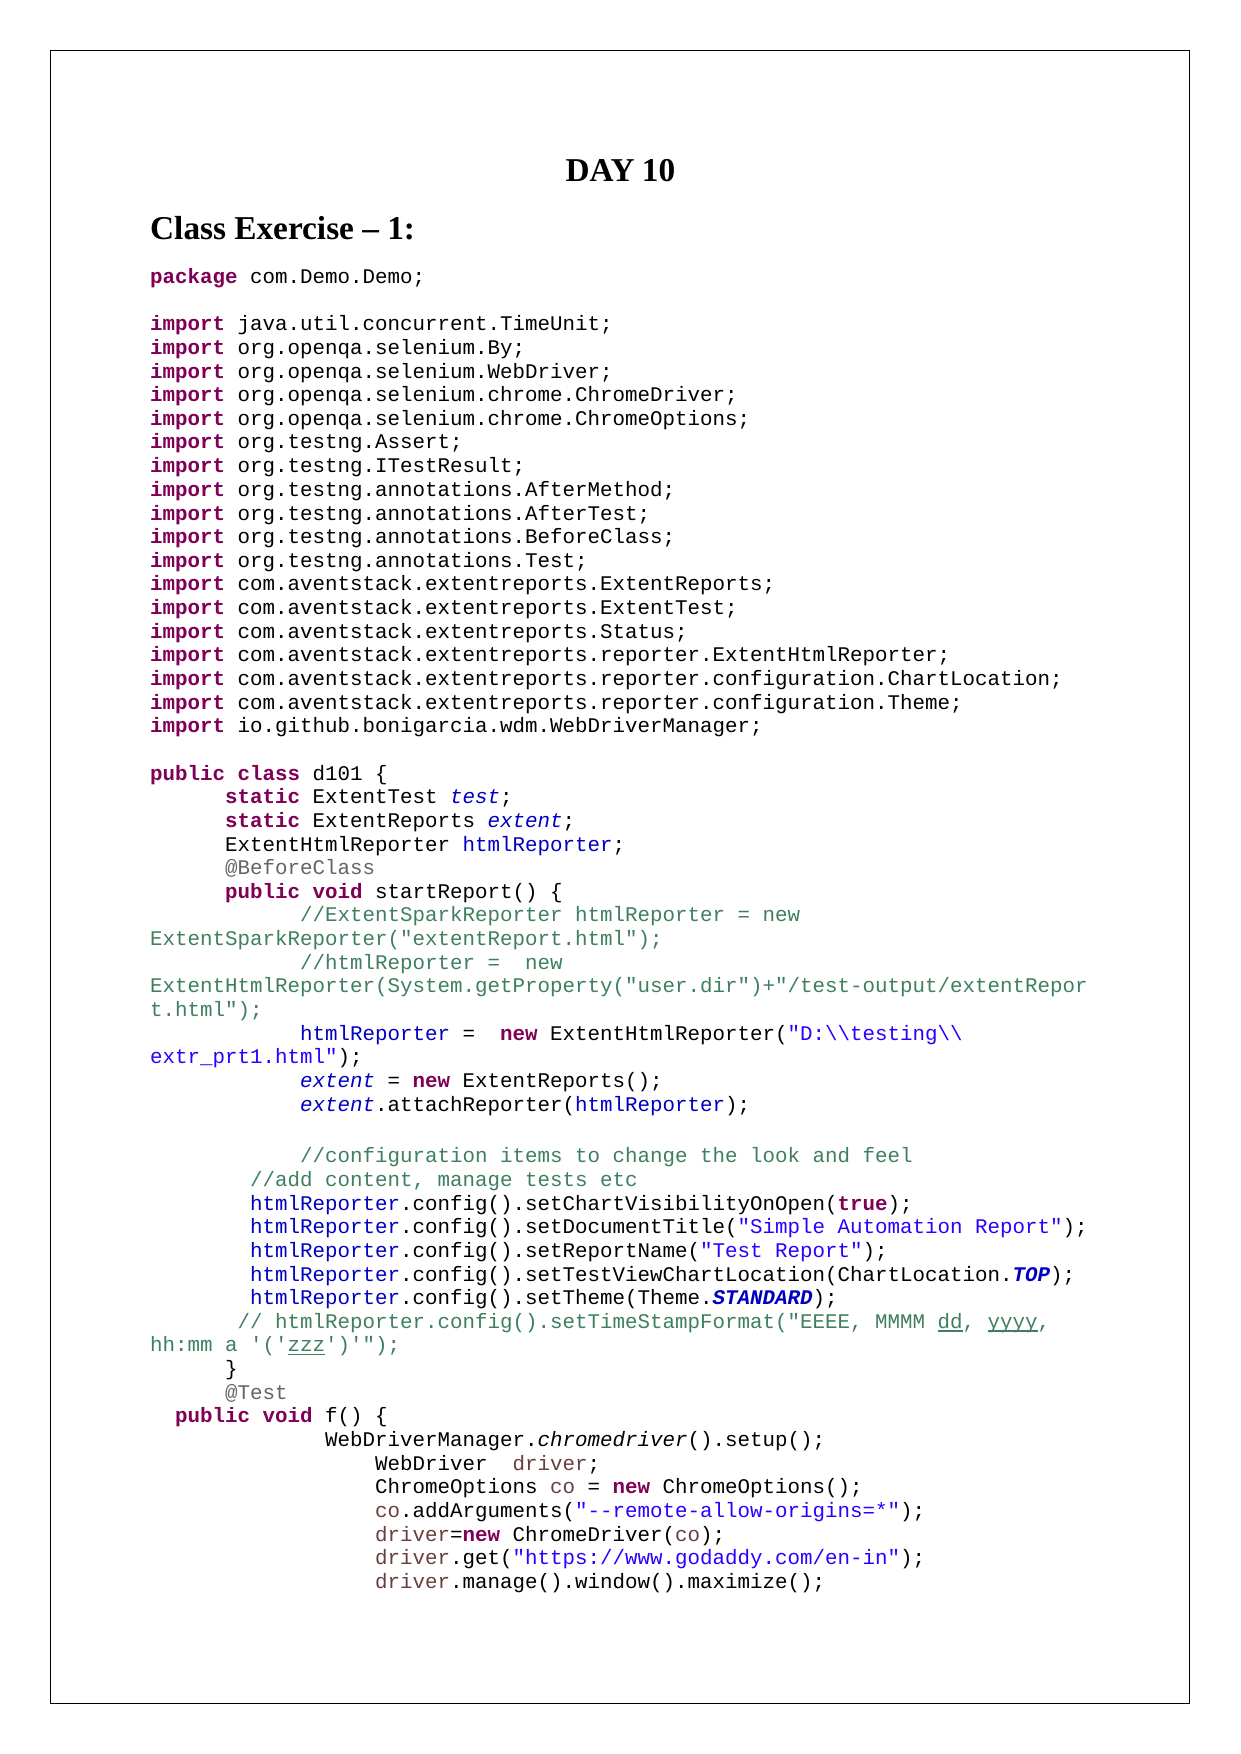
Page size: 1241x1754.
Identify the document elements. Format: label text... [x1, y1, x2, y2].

text import org.openqa.selenium.chrome.ChromeOptions; [150, 408, 1090, 432]
text import org.testng.annotations.BeforeClass; [150, 526, 1090, 550]
text public void f() { [150, 1405, 1090, 1429]
text import com.aventstack.extentreports.ExtentReports; [150, 573, 1090, 597]
text Class Exercise – 1: [150, 208, 1090, 246]
text import java.util.concurrent.TimeUnit; [150, 313, 1090, 337]
text //htmlReporter = new ExtentHtmlReporter(System.getProperty("user.dir")+"/test-output/extentReport.html"); [150, 952, 1090, 1023]
text driver=new ChromeDriver(co); [150, 1524, 1090, 1547]
text import com.aventstack.extentreports.reporter.ExtentHtmlReporter; [150, 644, 1090, 668]
text static ExtentReports extent; [150, 810, 1090, 833]
text package com.Demo.Demo; [150, 266, 1090, 290]
text ChromeOptions co = new ChromeOptions(); [150, 1476, 1090, 1500]
text public void startReport() { [150, 881, 1090, 904]
text //ExtentSparkReporter htmlReporter = new ExtentSparkReporter("extentReport.html"); [150, 904, 1090, 952]
text co.addArguments("--remote-allow-origins=*"); [150, 1500, 1090, 1524]
text // htmlReporter.config().setTimeStampFormat("EEEE, MMMM dd, yyyy, hh:mm a '('zzz')'"); [150, 1311, 1090, 1358]
text import org.openqa.selenium.chrome.ChromeDriver; [150, 384, 1090, 408]
text import org.openqa.selenium.By; [150, 337, 1090, 361]
text static ExtentTest test; [150, 786, 1090, 810]
text import org.testng.annotations.AfterMethod; [150, 479, 1090, 502]
text @Test [150, 1382, 1090, 1405]
text import com.aventstack.extentreports.ExtentTest; [150, 597, 1090, 621]
text ExtentHtmlReporter htmlReporter; [150, 833, 1090, 857]
text WebDriverManager.chromedriver().setup(); [150, 1429, 1090, 1453]
text import org.testng.annotations.Test; [150, 550, 1090, 573]
text driver.get("https://www.godaddy.com/en-in"); [150, 1547, 1090, 1571]
text import io.github.bonigarcia.wdm.WebDriverManager; [150, 715, 1090, 739]
text public class d101 { [150, 763, 1090, 786]
text htmlReporter.config().setDocumentTitle("Simple Automation Report"); [150, 1216, 1090, 1240]
text import org.testng.annotations.AfterTest; [150, 502, 1090, 526]
text import org.openqa.selenium.WebDriver; [150, 361, 1090, 384]
text import org.testng.Assert; [150, 432, 1090, 455]
text //add content, manage tests etc [150, 1169, 1090, 1193]
text DAY 10 [150, 150, 1090, 188]
text import com.aventstack.extentreports.Status; [150, 621, 1090, 644]
text import com.aventstack.extentreports.reporter.configuration.ChartLocation; [150, 668, 1090, 692]
text htmlReporter.config().setReportName("Test Report"); [150, 1240, 1090, 1263]
text import org.testng.ITestResult; [150, 455, 1090, 479]
text htmlReporter.config().setTestViewChartLocation(ChartLocation.TOP); [150, 1263, 1090, 1287]
text htmlReporter.config().setTheme(Theme.STANDARD); [150, 1287, 1090, 1311]
text WebDriver driver; [150, 1453, 1090, 1476]
text htmlReporter.config().setChartVisibilityOnOpen(true); [150, 1193, 1090, 1216]
text @BeforeClass [150, 857, 1090, 881]
text extent = new ExtentReports(); [150, 1070, 1090, 1094]
text //configuration items to change the look and feel [150, 1145, 1090, 1169]
text extent.attachReporter(htmlReporter); [150, 1094, 1090, 1117]
text driver.manage().window().maximize(); [150, 1571, 1090, 1594]
text } [150, 1358, 1090, 1382]
text htmlReporter = new ExtentHtmlReporter("D:\\testing\\extr_prt1.html"); [150, 1023, 1090, 1070]
text import com.aventstack.extentreports.reporter.configuration.Theme; [150, 692, 1090, 715]
